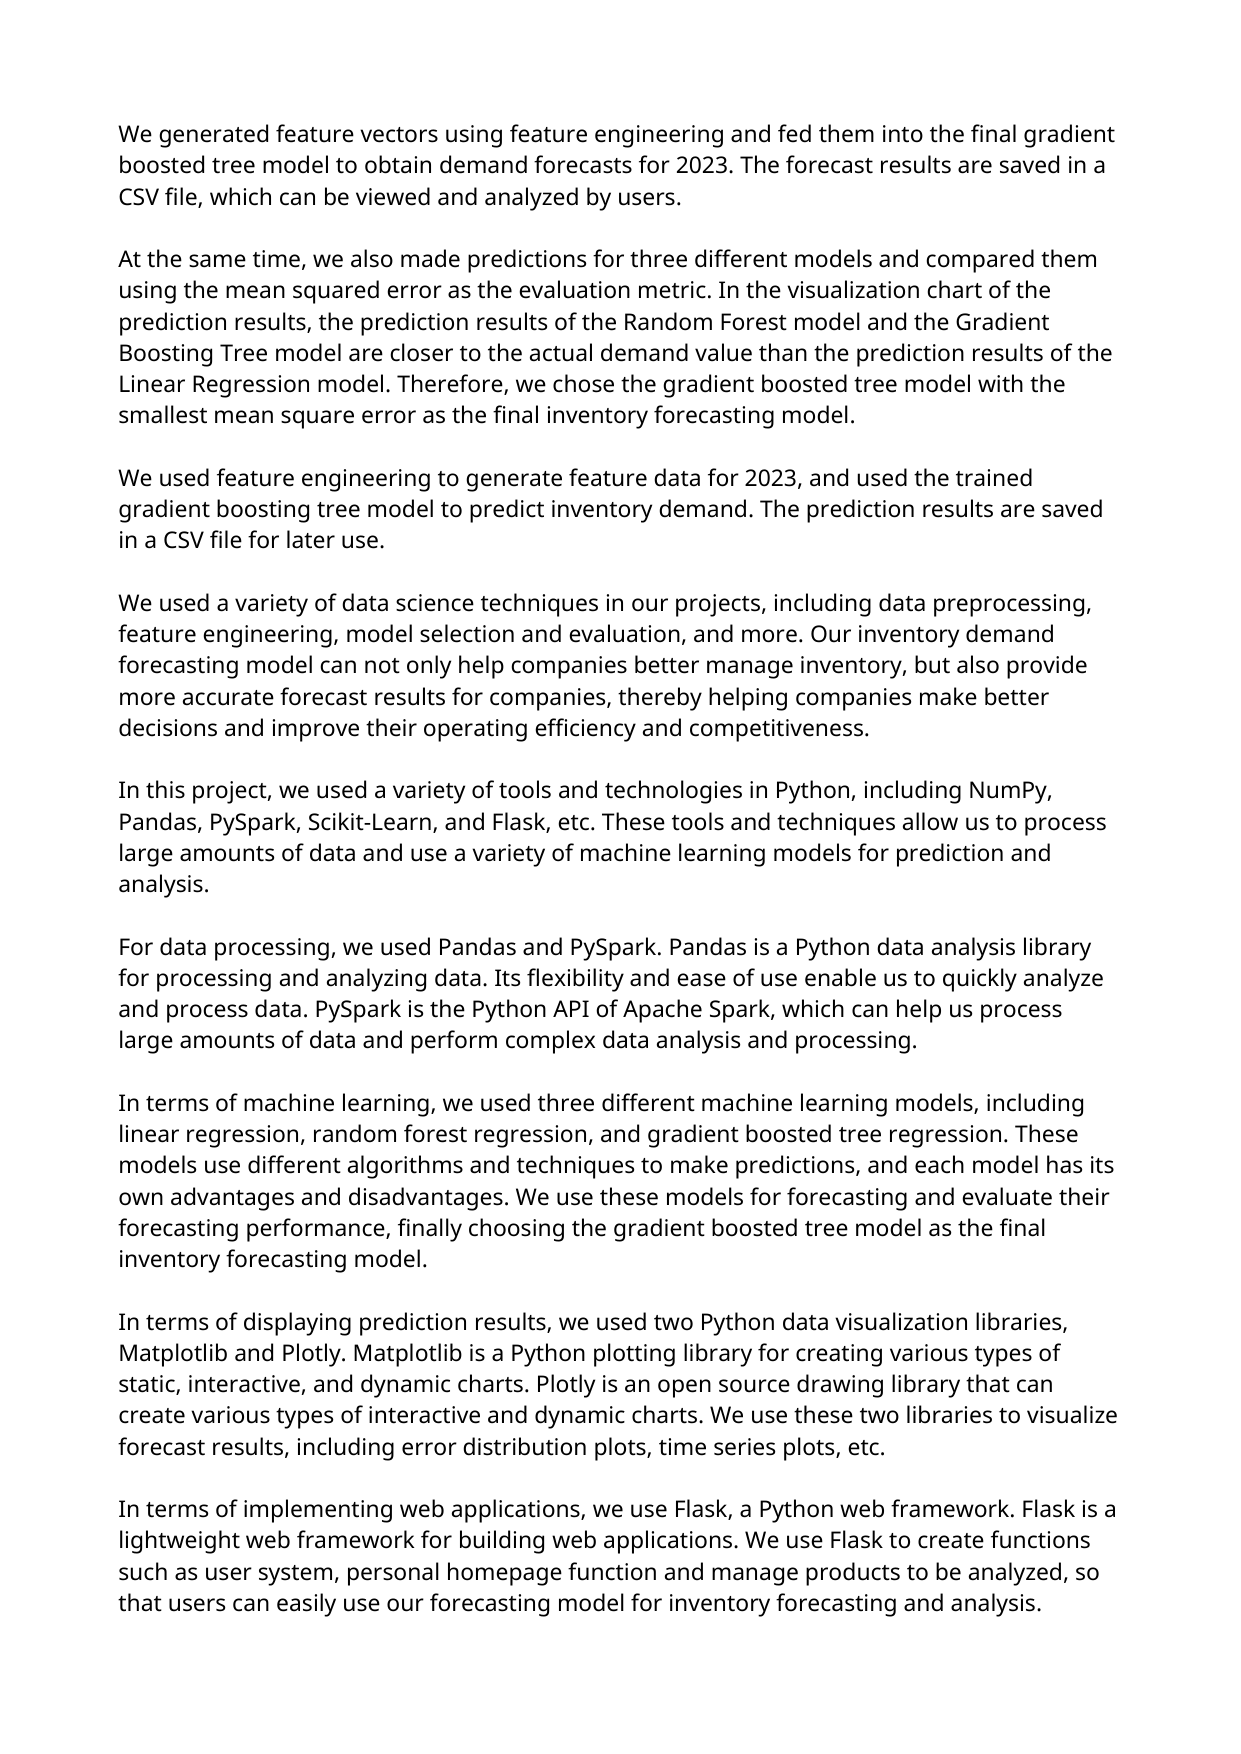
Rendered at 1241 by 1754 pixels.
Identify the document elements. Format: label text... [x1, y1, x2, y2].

text In terms of implementing web applications, we use Flask, a Python web framework. Flask is a lightweight web framework for building web applications. We use Flask to create functions such as user system, personal homepage function and manage products to be analyzed, so that users can easily use our forecasting model for inventory forecasting and analysis. [118, 1493, 1122, 1618]
text We generated feature vectors using feature engineering and fed them into the final gradient boosted tree model to obtain demand forecasts for 2023. The forecast results are saved in a CSV file, which can be viewed and analyzed by users. [118, 118, 1122, 212]
text We used a variety of data science techniques in our projects, including data preprocessing, feature engineering, model selection and evaluation, and more. Our inventory demand forecasting model can not only help companies better manage inventory, but also provide more accurate forecast results for companies, thereby helping companies make better decisions and improve their operating efficiency and competitiveness. [118, 587, 1122, 743]
text For data processing, we used Pandas and PySpark. Pandas is a Python data analysis library for processing and analyzing data. Its flexibility and ease of use enable us to quickly analyze and process data. PySpark is the Python API of Apache Spark, which can help us process large amounts of data and perform complex data analysis and processing. [118, 931, 1122, 1056]
text At the same time, we also made predictions for three different models and compared them using the mean squared error as the evaluation metric. In the visualization chart of the prediction results, the prediction results of the Random Forest model and the Gradient Boosting Tree model are closer to the actual demand value than the prediction results of the Linear Regression model. Therefore, we chose the gradient boosted tree model with the smallest mean square error as the final inventory forecasting model. [118, 243, 1122, 431]
text In this project, we used a variety of tools and technologies in Python, including NumPy, Pandas, PySpark, Scikit-Learn, and Flask, etc. These tools and techniques allow us to process large amounts of data and use a variety of machine learning models for prediction and analysis. [118, 774, 1122, 899]
text In terms of machine learning, we used three different machine learning models, including linear regression, random forest regression, and gradient boosted tree regression. These models use different algorithms and techniques to make predictions, and each model has its own advantages and disadvantages. We use these models for forecasting and evaluate their forecasting performance, finally choosing the gradient boosted tree model as the final inventory forecasting model. [118, 1087, 1122, 1274]
text In terms of displaying prediction results, we used two Python data visualization libraries, Matplotlib and Plotly. Matplotlib is a Python plotting library for creating various types of static, interactive, and dynamic charts. Plotly is an open source drawing library that can create various types of interactive and dynamic charts. We use these two libraries to visualize forecast results, including error distribution plots, time series plots, etc. [118, 1306, 1122, 1462]
text We used feature engineering to generate feature data for 2023, and used the trained gradient boosting tree model to predict inventory demand. The prediction results are saved in a CSV file for later use. [118, 462, 1122, 556]
